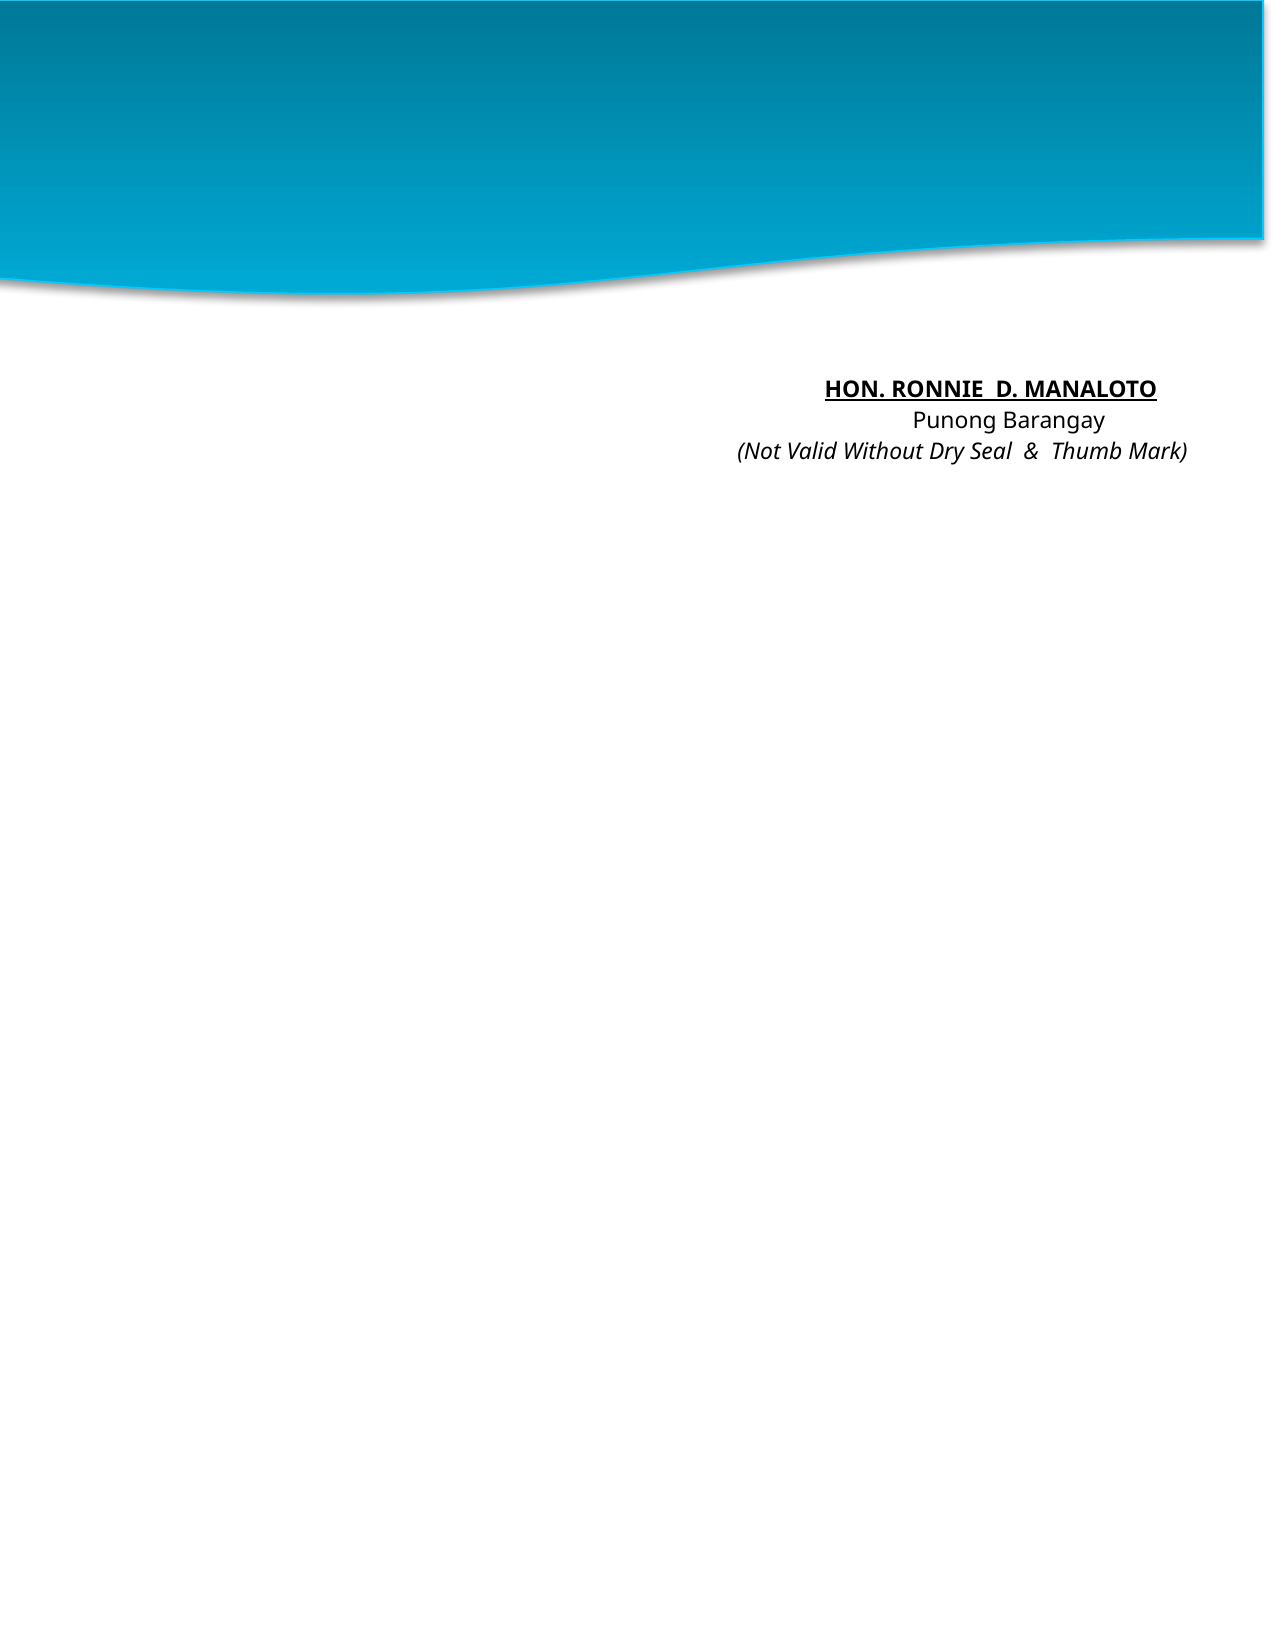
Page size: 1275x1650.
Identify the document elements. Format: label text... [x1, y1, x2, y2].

text (Not Valid Without Dry Seal & Thumb Mark) [150, 435, 1200, 466]
text Punong Barangay [150, 404, 1200, 435]
text HON. RONNIE D. MANALOTO [150, 372, 1200, 404]
